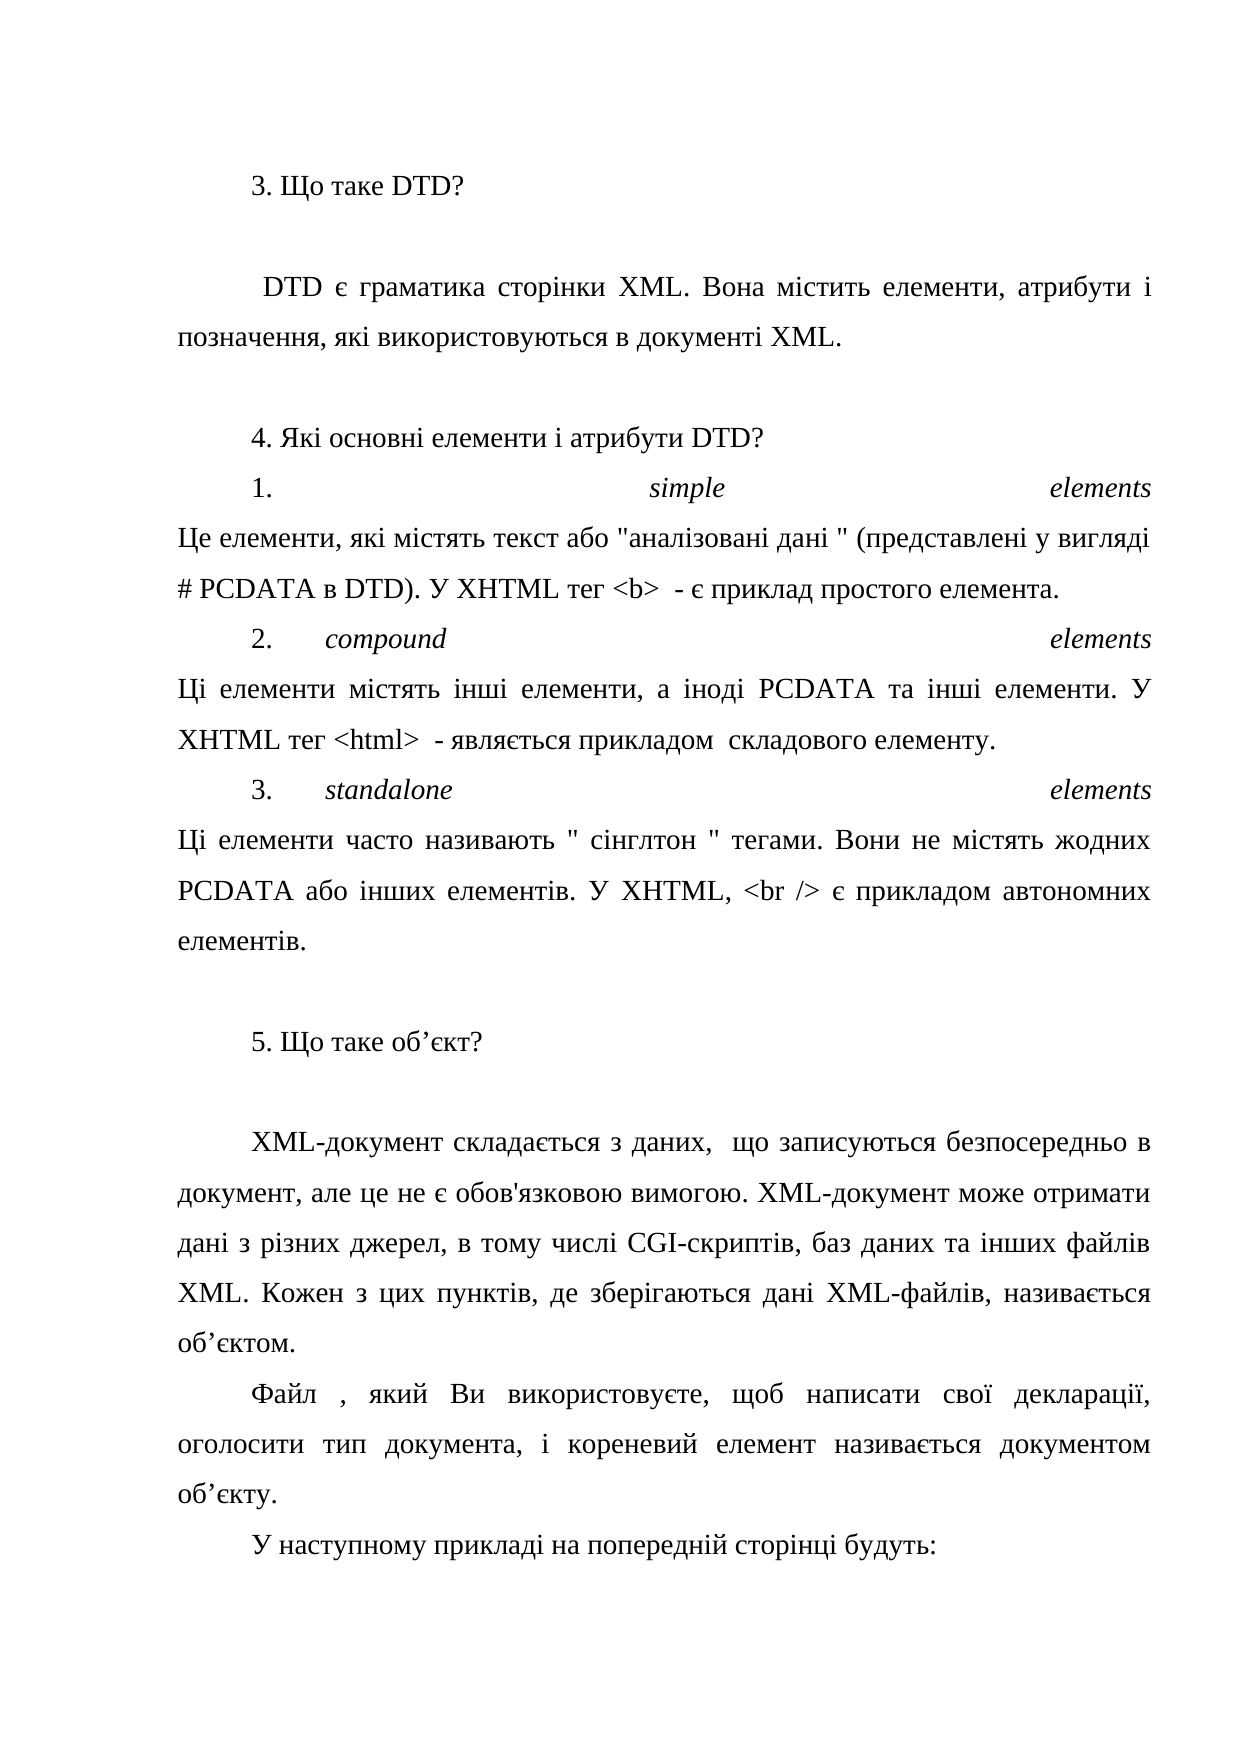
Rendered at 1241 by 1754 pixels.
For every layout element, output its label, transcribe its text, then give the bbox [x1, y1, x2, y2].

text У наступному прикладі на попередній сторінці будуть: [177, 1527, 1152, 1560]
list simple elements Це елементи, які містять текст або "аналізовані дані " (представлені у вигляді # PCDATA в DTD). У XHTML тег <b> - є приклад простого елемента. [177, 470, 1152, 604]
text 3. Що таке DTD? [177, 168, 1152, 202]
text XML-документ складається з даних, що записуються безпосередньо в документ, але це не є обов'язковою вимогою. XML-документ може отримати дані з різних джерел, в тому числі CGI-скриптів, баз даних та інших файлів XML. Кожен з цих пунктів, де зберігаються дані XML-файлів, називається об’єктом. [177, 1124, 1152, 1359]
text Файл , який Ви використовуєте, щоб написати свої декларації, оголосити тип документа, і кореневий елемент називається документом об’єкту. [177, 1376, 1152, 1510]
text 4. Які основні елементи і атрибути DTD? [177, 420, 1152, 453]
list standalone elements Ці елементи часто називають " сінглтон " тегами. Вони не містять жодних PCDATA або інших елементів. У XHTML, <br /> є прикладом автономних елементів. [177, 772, 1152, 957]
text 5. Що таке об’єкт? [177, 1024, 1152, 1057]
list compound elements Ці елементи містять інші елементи, а іноді PCDATA та інші елементи. У XHTML тег <html> - являється прикладом складового елементу. [177, 621, 1152, 755]
text DTD є граматика сторінки XML. Вона містить елементи, атрибути і позначення, які використовуються в документі XML. [177, 269, 1152, 353]
